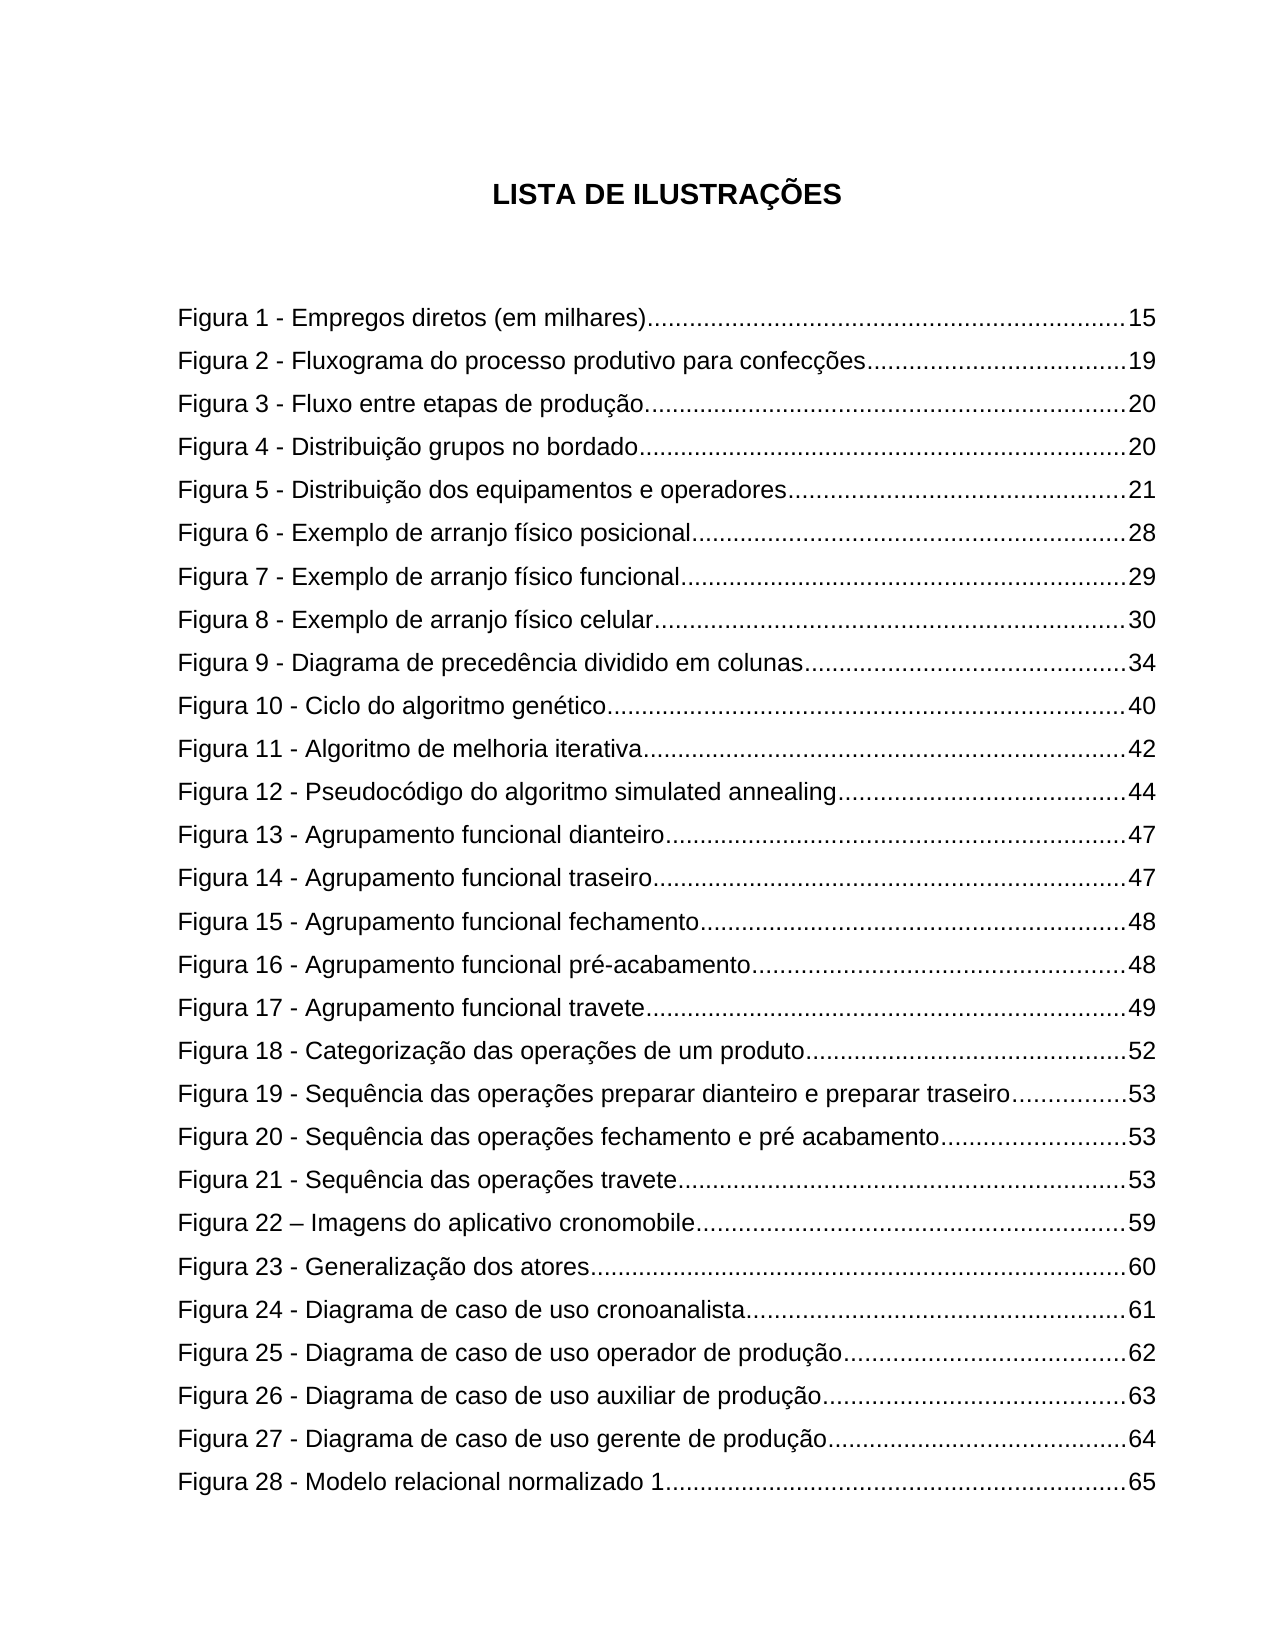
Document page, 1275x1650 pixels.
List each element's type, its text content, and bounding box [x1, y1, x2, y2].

text Figura 27 - Diagrama de caso de uso gerente de produção 64 [177, 1424, 1157, 1453]
text Figura 16 - Agrupamento funcional pré-acabamento 48 [177, 950, 1157, 978]
text Figura 13 - Agrupamento funcional dianteiro 47 [177, 820, 1157, 849]
text Figura 15 - Agrupamento funcional fechamento 48 [177, 907, 1157, 935]
text Figura 20 - Sequência das operações fechamento e pré acabamento 53 [177, 1122, 1157, 1151]
text Figura 18 - Categorização das operações de um produto 52 [177, 1036, 1157, 1065]
text Figura 9 - Diagrama de precedência dividido em colunas 34 [177, 648, 1157, 677]
text Figura 26 - Diagrama de caso de uso auxiliar de produção 63 [177, 1381, 1157, 1410]
text Figura 21 - Sequência das operações travete 53 [177, 1165, 1157, 1194]
text Figura 11 - Algoritmo de melhoria iterativa 42 [177, 734, 1157, 763]
text Figura 7 - Exemplo de arranjo físico funcional 29 [177, 562, 1157, 590]
text Figura 4 - Distribuição grupos no bordado 20 [177, 432, 1157, 461]
text Figura 2 - Fluxograma do processo produtivo para confecções 19 [177, 346, 1157, 375]
text Figura 23 - Generalização dos atores 60 [177, 1252, 1157, 1280]
text Figura 17 - Agrupamento funcional travete 49 [177, 993, 1157, 1022]
text Figura 24 - Diagrama de caso de uso cronoanalista 61 [177, 1295, 1157, 1323]
text Figura 5 - Distribuição dos equipamentos e operadores 21 [177, 475, 1157, 504]
text Figura 28 - Modelo relacional normalizado 1 65 [177, 1467, 1157, 1496]
text Figura 22 – Imagens do aplicativo cronomobile 59 [177, 1208, 1157, 1237]
text Figura 25 - Diagrama de caso de uso operador de produção 62 [177, 1338, 1157, 1367]
text Figura 14 - Agrupamento funcional traseiro 47 [177, 863, 1157, 892]
text Figura 8 - Exemplo de arranjo físico celular 30 [177, 605, 1157, 633]
text Figura 19 - Sequência das operações preparar dianteiro e preparar traseiro 53 [177, 1079, 1157, 1108]
text Figura 12 - Pseudocódigo do algoritmo simulated annealing 44 [177, 777, 1157, 806]
text Figura 3 - Fluxo entre etapas de produção. 20 [177, 389, 1157, 418]
text Lista de ilustrações [177, 177, 1157, 211]
text Figura 1 - Empregos diretos (em milhares) 15 [177, 303, 1157, 332]
text Figura 10 - Ciclo do algoritmo genético 40 [177, 691, 1157, 720]
text Figura 6 - Exemplo de arranjo físico posicional 28 [177, 518, 1157, 547]
